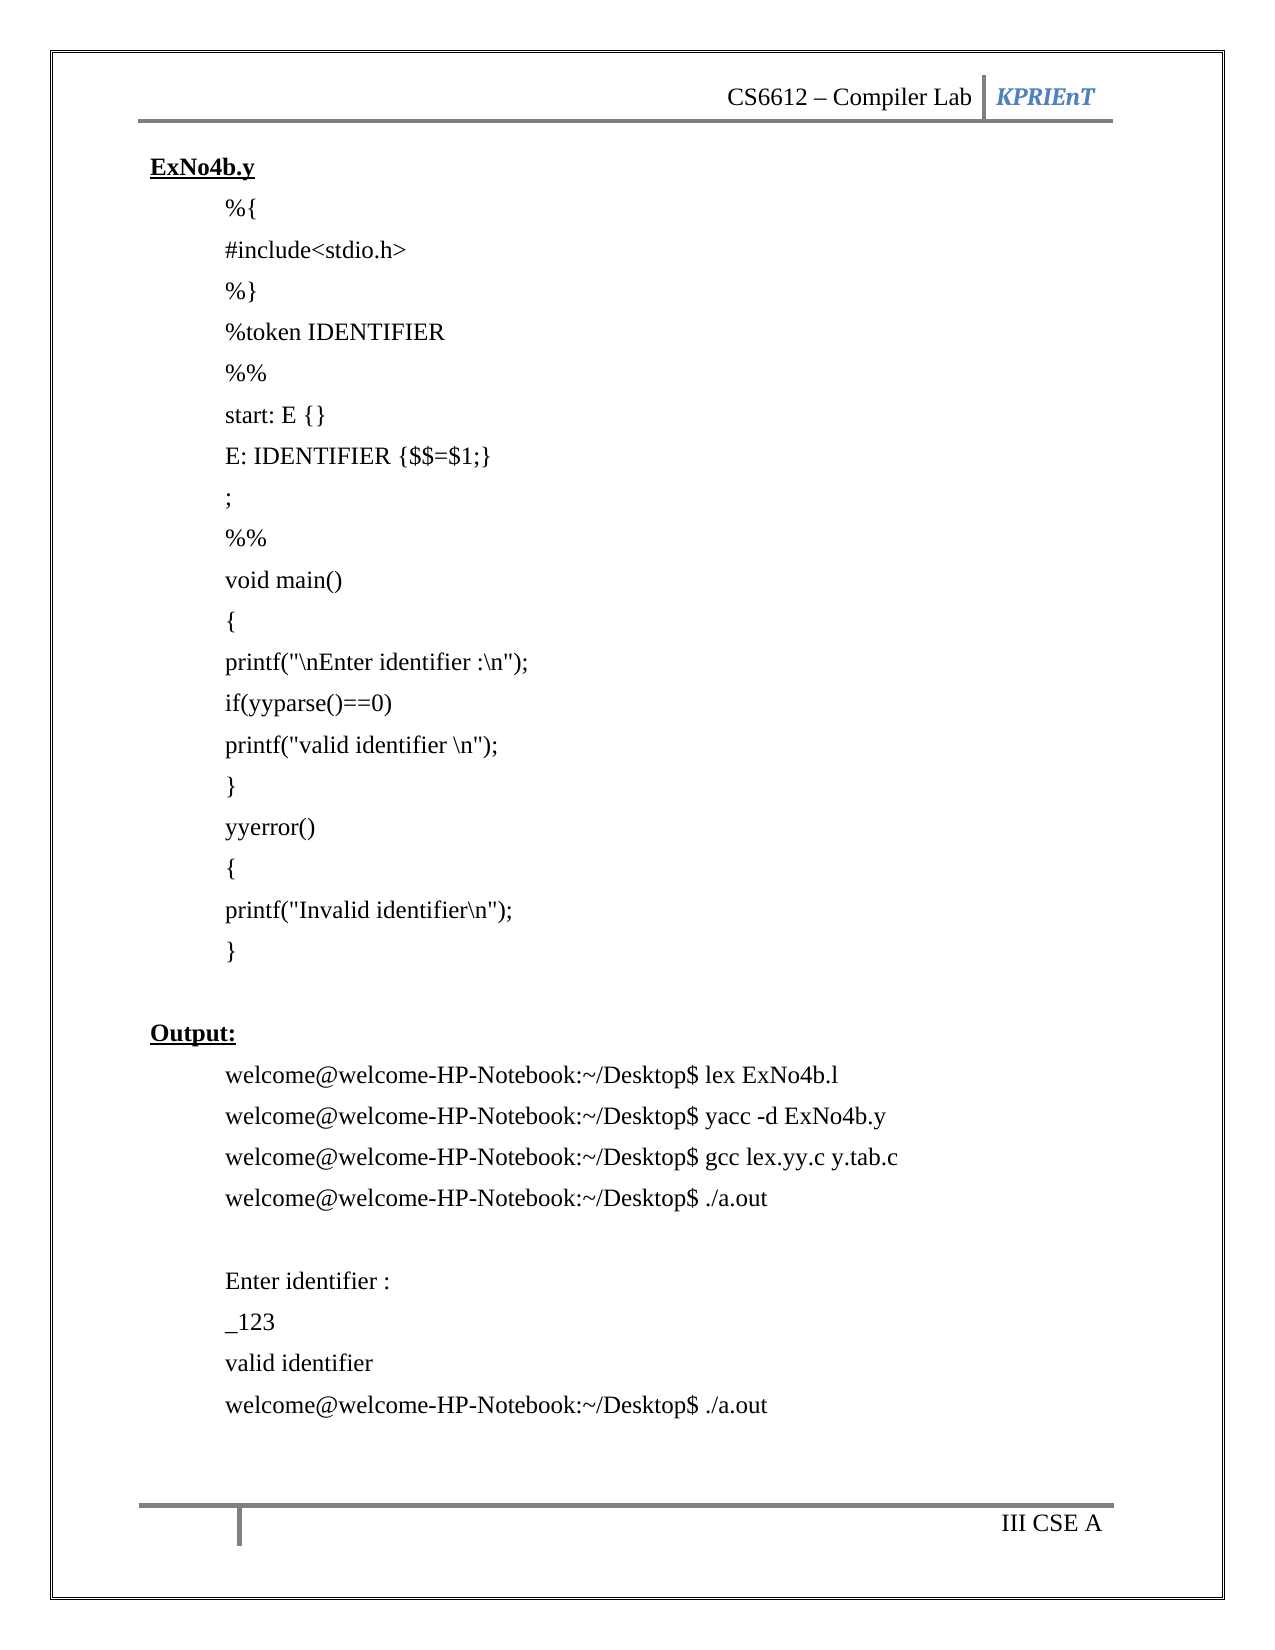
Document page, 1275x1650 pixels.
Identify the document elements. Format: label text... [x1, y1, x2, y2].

text printf("Invalid identifier\n"); [225, 895, 1125, 923]
text %% [225, 523, 1125, 552]
text Enter identifier : [225, 1266, 1125, 1295]
text ; [225, 482, 1125, 511]
text %{ [150, 193, 1125, 222]
text ExNo4b.y [150, 152, 1125, 181]
text { [225, 853, 1125, 882]
text welcome@welcome-HP-Notebook:~/Desktop$ yacc -d ExNo4b.y [225, 1101, 1125, 1130]
text %% [225, 358, 1125, 387]
text %token IDENTIFIER [225, 317, 1125, 346]
text } [225, 771, 1125, 800]
text welcome@welcome-HP-Notebook:~/Desktop$ lex ExNo4b.l [150, 1060, 1125, 1088]
text printf("\nEnter identifier :\n"); [225, 647, 1125, 676]
text _123 [225, 1307, 1125, 1336]
text valid identifier [225, 1348, 1125, 1377]
text printf("valid identifier \n"); [225, 730, 1125, 758]
text E: IDENTIFIER {$$=$1;} [225, 441, 1125, 470]
text start: E {} [225, 400, 1125, 428]
text if(yyparse()==0) [225, 688, 1125, 717]
text welcome@welcome-HP-Notebook:~/Desktop$ gcc lex.yy.c y.tab.c [225, 1142, 1125, 1171]
text void main() [225, 565, 1125, 593]
text { [225, 606, 1125, 635]
text %} [225, 276, 1125, 305]
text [225, 1183, 1125, 1212]
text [225, 1390, 1125, 1418]
text yyerror() [225, 812, 1125, 841]
text Output: [150, 1018, 1125, 1047]
text } [225, 936, 1125, 965]
text #include<stdio.h> [225, 235, 1125, 263]
